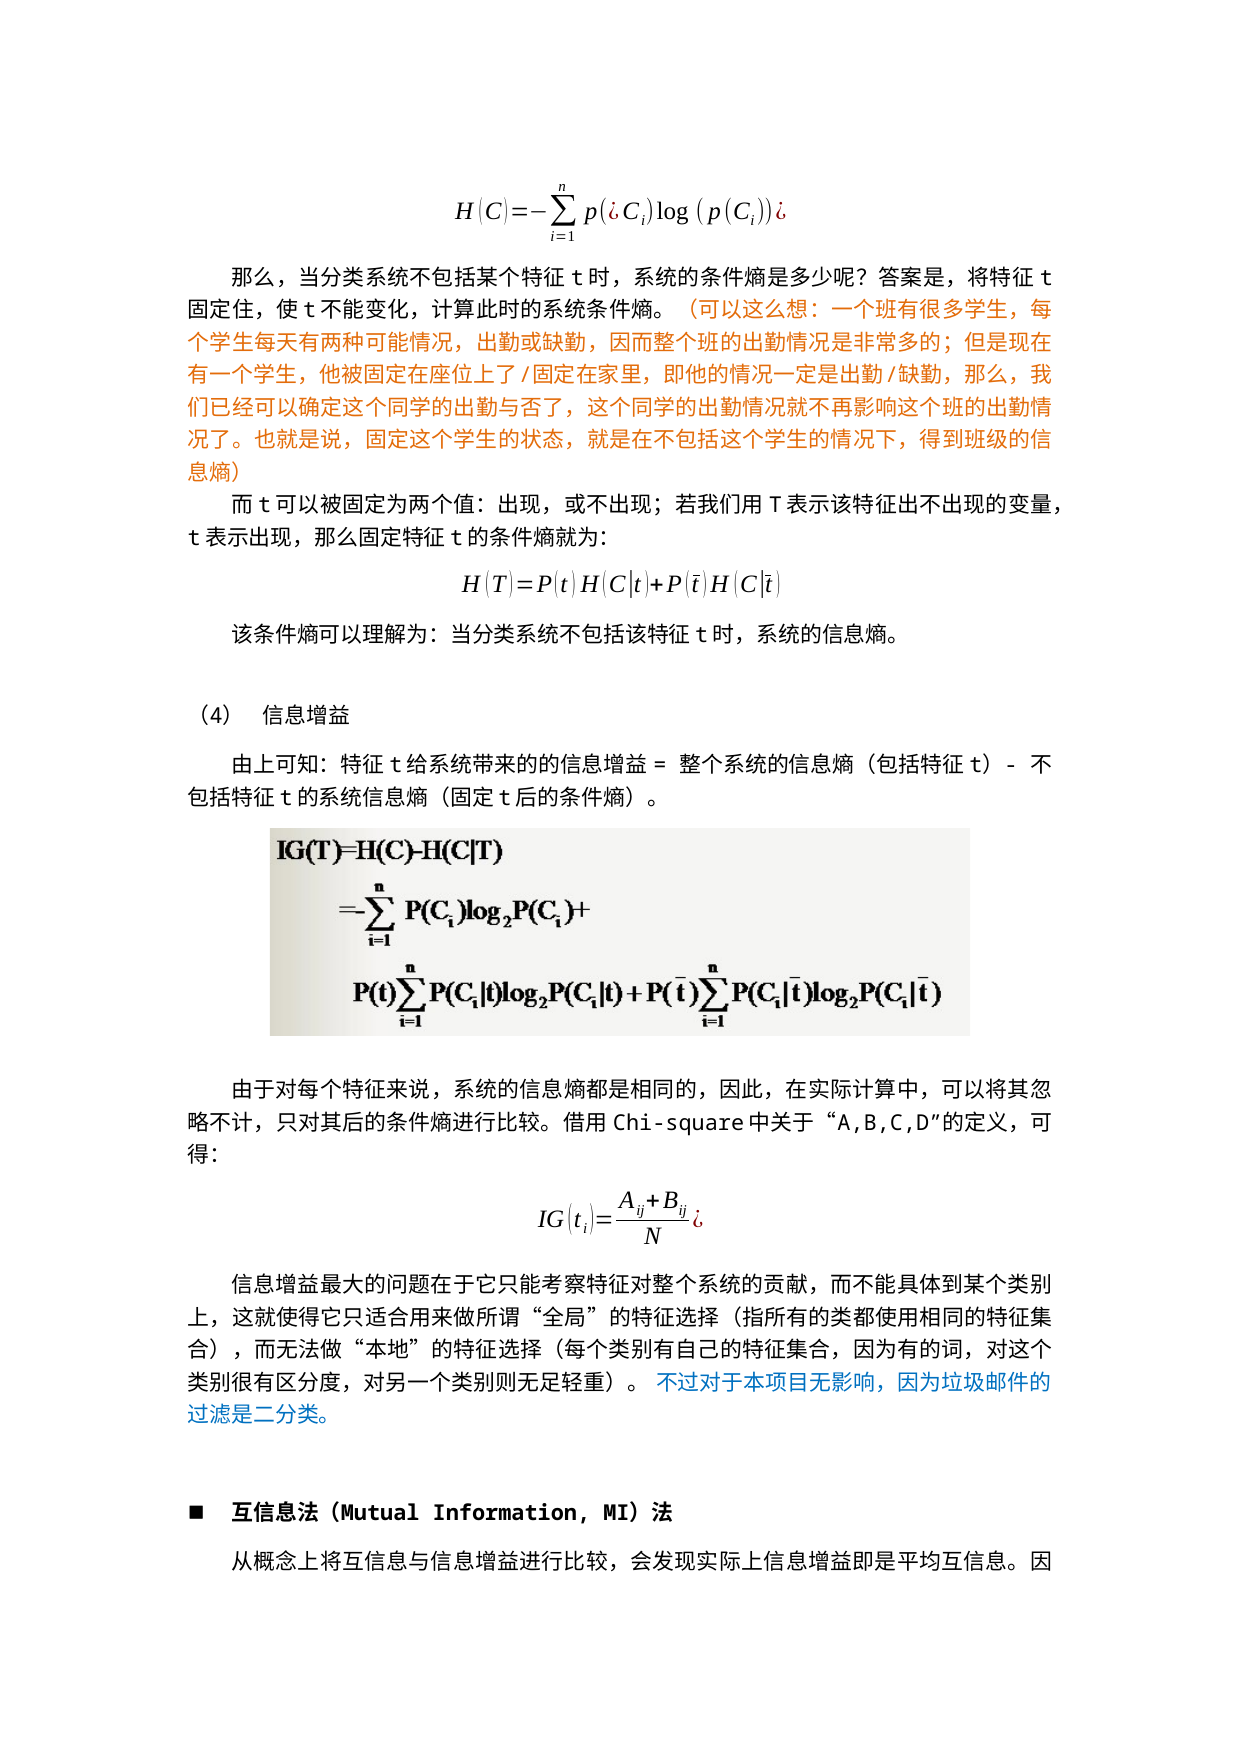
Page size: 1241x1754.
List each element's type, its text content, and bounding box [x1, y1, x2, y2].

text 那么，当分类系统不包括某个特征t时，系统的条件熵是多少呢？答案是，将特征t固定住，使t不能变化，计算此时的系统条件熵。（可以这么想：一个班有很多学生，每个学生每天有两种可能情况，出勤或缺勤，因而整个班的出勤情况是非常多的；但是现在有一个学生，他被固定在座位上了/固定在家里，即他的情况一定是出勤/缺勤，那么，我们已经可以确定这个同学的出勤与否了，这个同学的出勤情况就不再影响这个班的出勤情况了。也就是说，固定这个学生的状态，就是在不包括这个学生的情况下，得到班级的信息熵） [187, 259, 1053, 487]
picture [269, 828, 971, 1036]
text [187, 1543, 1053, 1576]
text 由于对每个特征来说，系统的信息熵都是相同的，因此，在实际计算中，可以将其忽略不计，只对其后的条件熵进行比较。借用Chi-square中关于“A,B,C,D”的定义，可得： [187, 1072, 1053, 1169]
text 信息增益最大的问题在于它只能考察特征对整个系统的贡献，而不能具体到某个类别上，这就使得它只适合用来做所谓“全局”的特征选择（指所有的类都使用相同的特征集合），而无法做“本地”的特征选择（每个类别有自己的特征集合，因为有的词，对这个类别很有区分度，对另一个类别则无足轻重）。 不过对于本项目无影响，因为垃圾邮件的过滤是二分类。 [187, 1267, 1053, 1429]
text 该条件熵可以理解为：当分类系统不包括该特征t时，系统的信息熵。 [187, 617, 1053, 649]
list 互信息法（Mutual Information, MI）法 [187, 1494, 1053, 1527]
text 由上可知：特征t给系统带来的的信息增益 = 整个系统的信息熵（包括特征t）- 不包括特征t的系统信息熵（固定t后的条件熵）。 [187, 747, 1053, 812]
list 信息增益 [187, 698, 1053, 731]
text 而t可以被固定为两个值：出现，或不出现；若我们用T表示该特征出不出现的变量，t表示出现，那么固定特征t的条件熵就为： [187, 487, 1053, 552]
